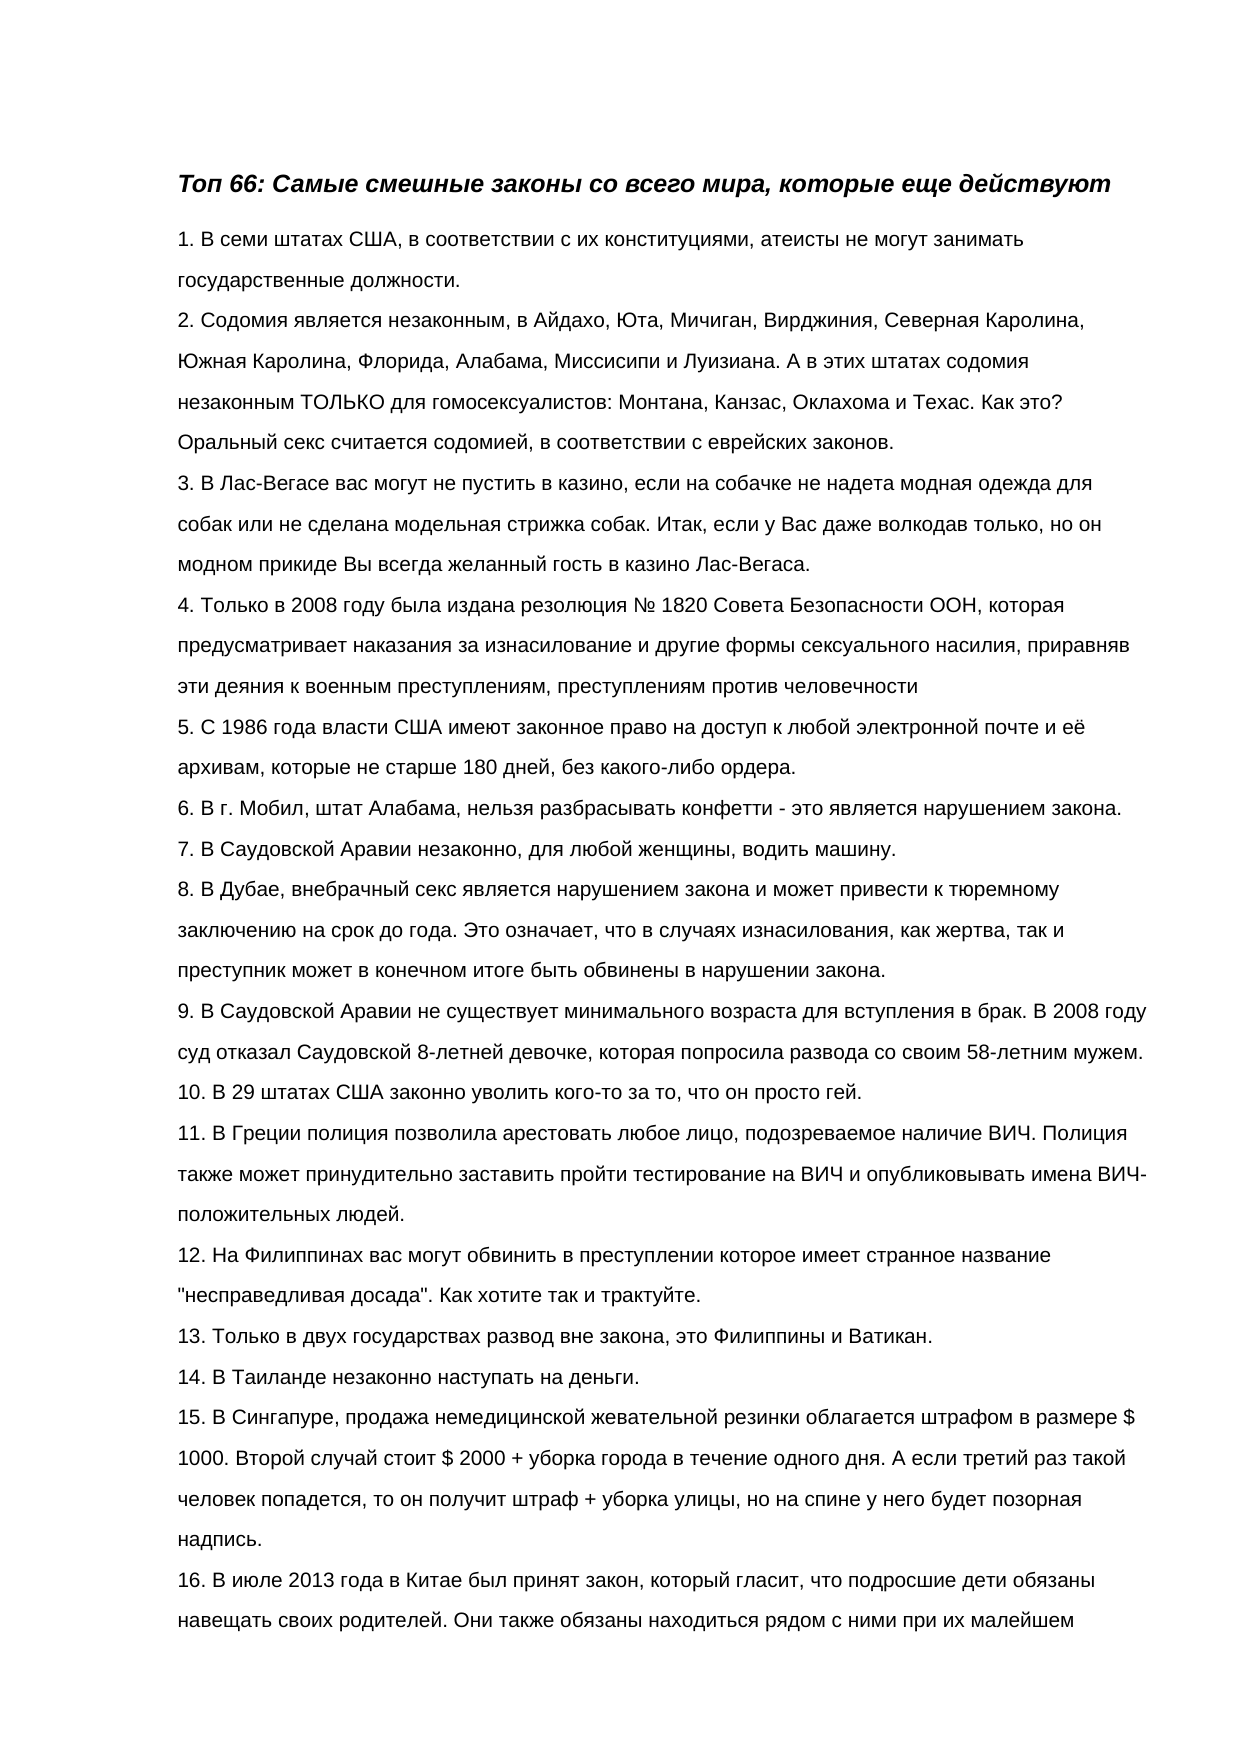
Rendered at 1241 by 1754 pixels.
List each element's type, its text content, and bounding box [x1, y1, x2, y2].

text Топ 66: Самые смешные законы со всего мира, которые еще действуют [177, 118, 1152, 198]
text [177, 210, 1152, 1632]
